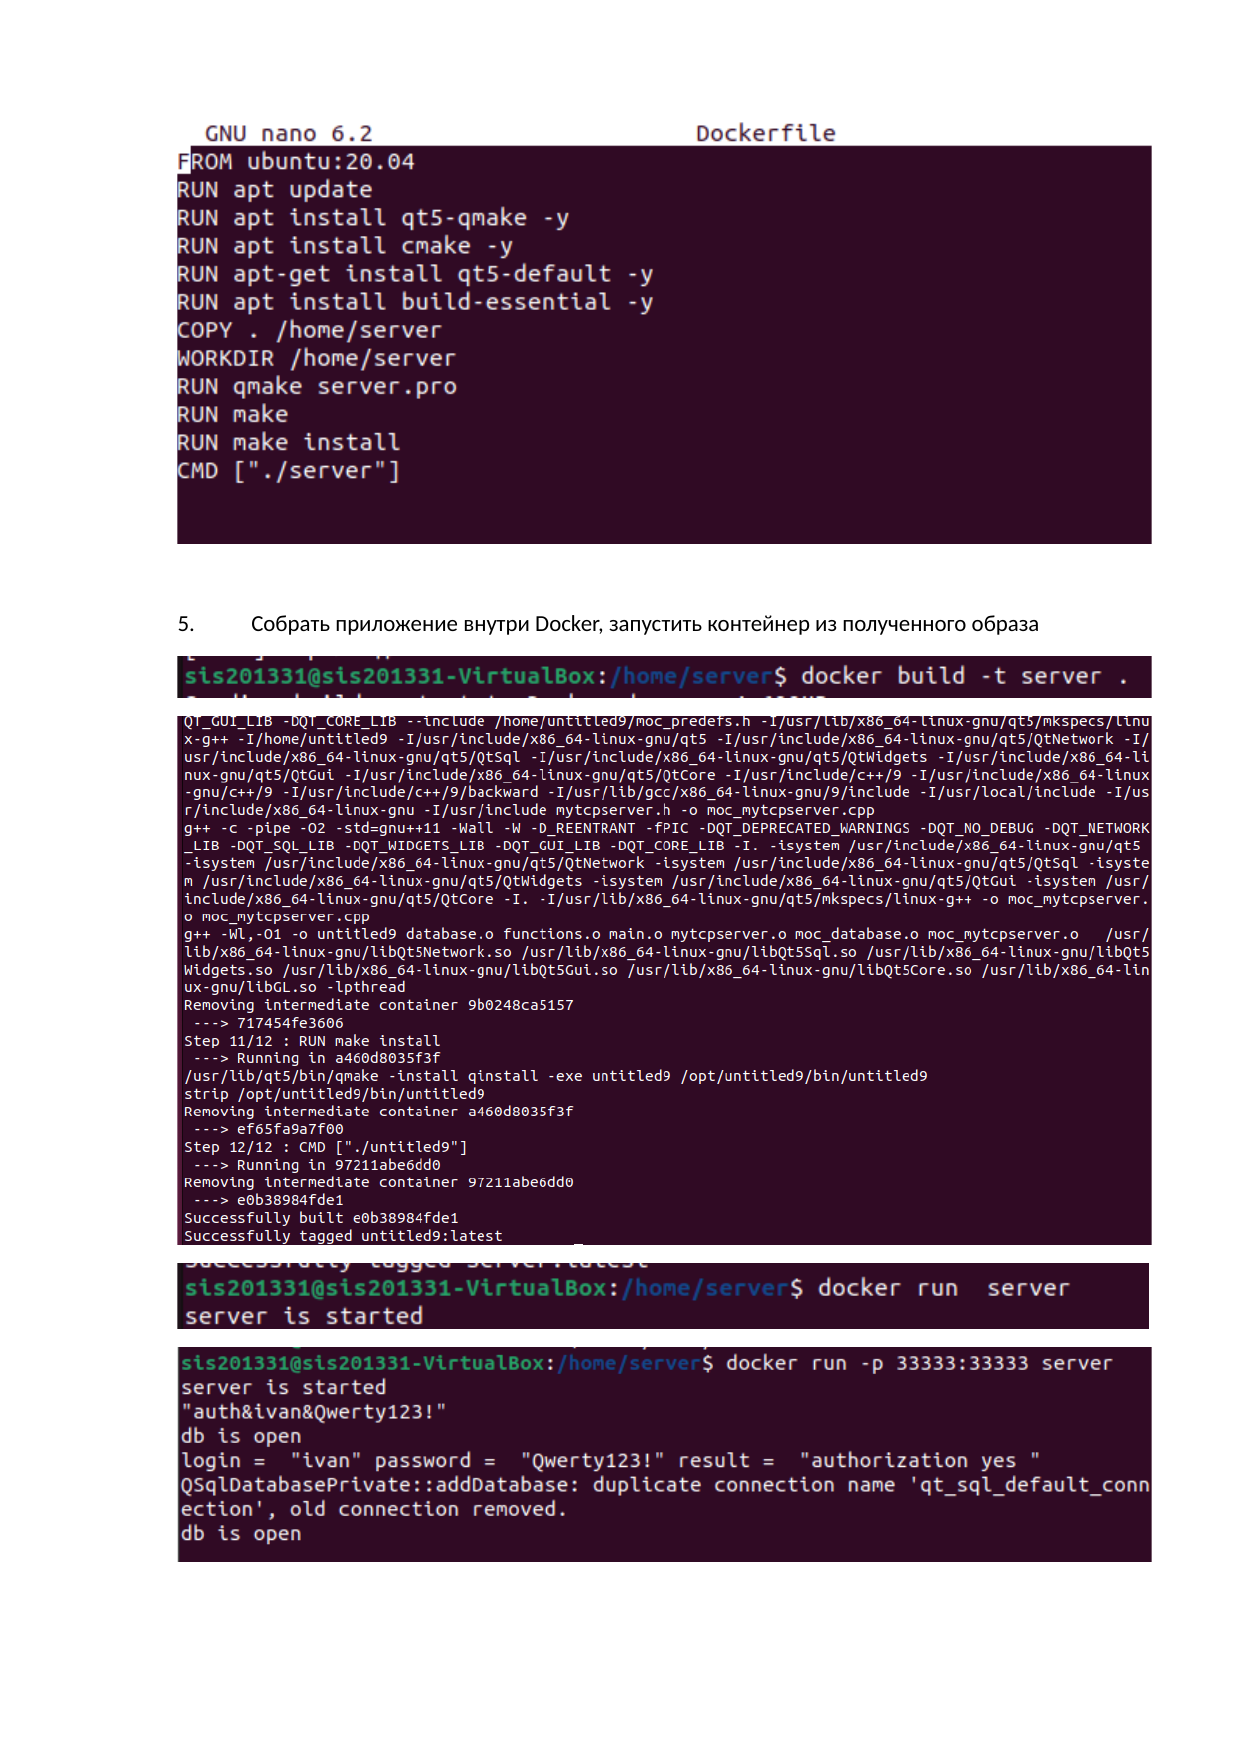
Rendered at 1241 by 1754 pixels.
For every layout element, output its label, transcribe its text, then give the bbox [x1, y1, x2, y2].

text 5. Собрать приложение внутри Docker, запустить контейнер из полученного образа [177, 609, 1152, 637]
picture [177, 1347, 1152, 1562]
picture [177, 716, 1152, 1245]
picture [177, 1263, 1149, 1329]
picture [177, 656, 1152, 698]
picture [177, 118, 1152, 544]
